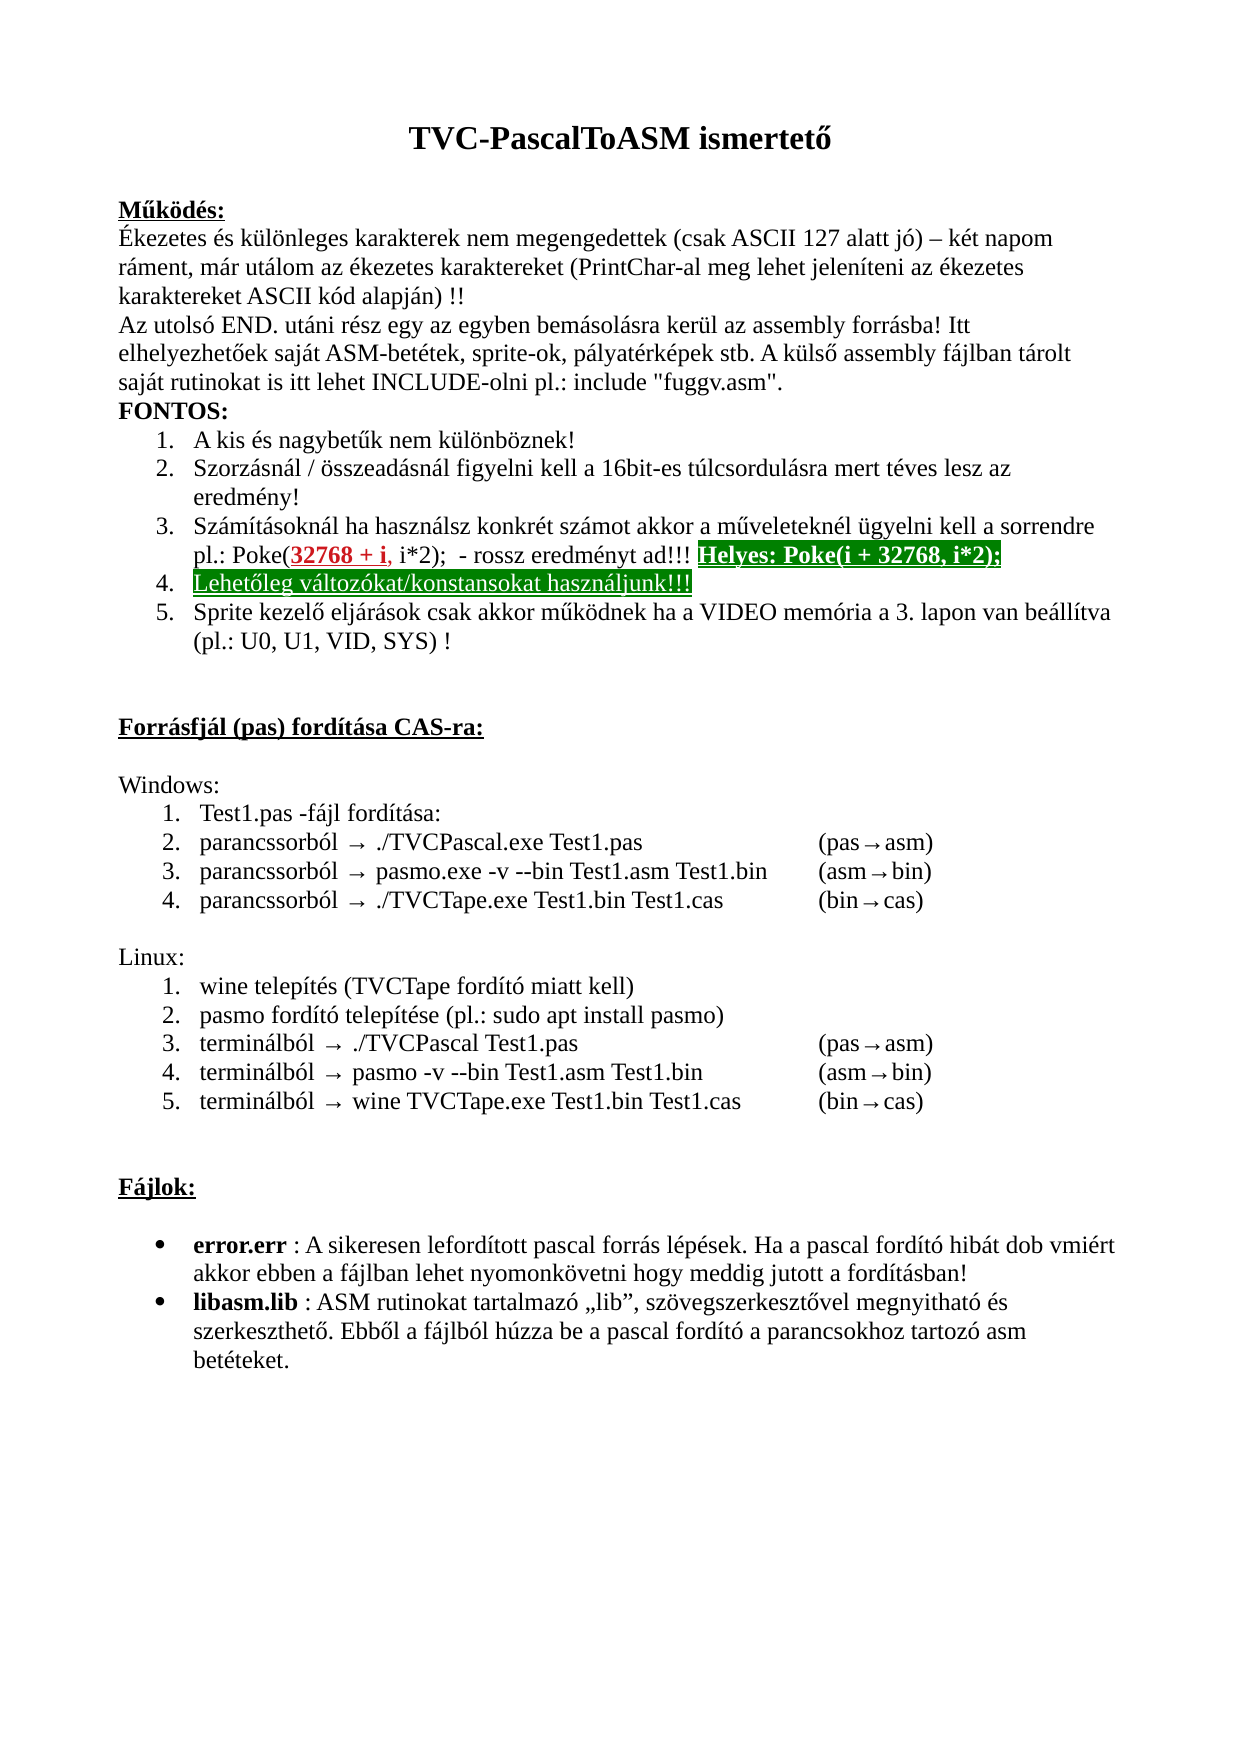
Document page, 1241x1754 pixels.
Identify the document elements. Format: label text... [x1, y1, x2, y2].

text Linux: [118, 942, 1122, 971]
list Test1.pas -fájl fordítása: [162, 798, 1122, 827]
list terminálból → wine TVCTape.exe Test1.bin Test1.cas (bin→cas) [162, 1086, 1122, 1115]
list Lehetőleg változókat/konstansokat használjunk!!! [156, 568, 1122, 597]
text Működés: [118, 195, 1122, 223]
list error.err : A sikeresen lefordított pascal forrás lépések. Ha a pascal fordító hibát dob vmiért akkor ebben a fájlban lehet nyomonkövetni hogy meddig jutott a fordításban! [156, 1230, 1122, 1287]
list parancssorból → pasmo.exe -v --bin Test1.asm Test1.bin (asm→bin) [162, 856, 1122, 885]
text Ékezetes és különleges karakterek nem megengedettek (csak ASCII 127 alatt jó) – két napom ráment, már utálom az ékezetes karaktereket (PrintChar-al meg lehet jeleníteni az ékezetes karaktereket ASCII kód alapján) !! [118, 223, 1122, 310]
list pasmo fordító telepítése (pl.: sudo apt install pasmo) [162, 1000, 1122, 1028]
list Sprite kezelő eljárások csak akkor működnek ha a VIDEO memória a 3. lapon van beállítva (pl.: U0, U1, VID, SYS) ! [156, 597, 1122, 655]
text Windows: [118, 770, 1122, 798]
list wine telepítés (TVCTape fordító miatt kell) [162, 971, 1122, 1000]
list terminálból → pasmo -v --bin Test1.asm Test1.bin (asm→bin) [162, 1057, 1122, 1086]
text Az utolsó END. utáni rész egy az egyben bemásolásra kerül az assembly forrásba! Itt elhelyezhetőek saját ASM-betétek, sprite-ok, pályatérképek stb. A külső assembly fájlban tárolt saját rutinokat is itt lehet INCLUDE-olni pl.: include "fuggv.asm". [118, 310, 1122, 396]
list parancssorból → ./TVCPascal.exe Test1.pas (pas→asm) [162, 827, 1122, 856]
text Forrásfjál (pas) fordítása CAS-ra: [118, 712, 1122, 741]
text FONTOS: [118, 396, 1122, 425]
list Szorzásnál / összeadásnál figyelni kell a 16bit-es túlcsordulásra mert téves lesz az eredmény! [156, 453, 1122, 511]
list parancssorból → ./TVCTape.exe Test1.bin Test1.cas (bin→cas) [162, 885, 1122, 913]
list libasm.lib : ASM rutinokat tartalmazó „lib”, szövegszerkesztővel megnyitható és szerkeszthető. Ebből a fájlból húzza be a pascal fordító a parancsokhoz tartozó asm betéteket. [156, 1287, 1122, 1373]
list terminálból → ./TVCPascal Test1.pas (pas→asm) [162, 1028, 1122, 1057]
text TVC-PascalToASM ismertető [118, 118, 1122, 156]
list Számításoknál ha használsz konkrét számot akkor a műveleteknél ügyelni kell a sorrendre pl.: Poke(32768 + i, i*2); - rossz eredményt ad!!! Helyes: Poke(i + 32768, i*2); [156, 511, 1122, 568]
list A kis és nagybetűk nem különböznek! [156, 425, 1122, 453]
text Fájlok: [118, 1172, 1122, 1201]
